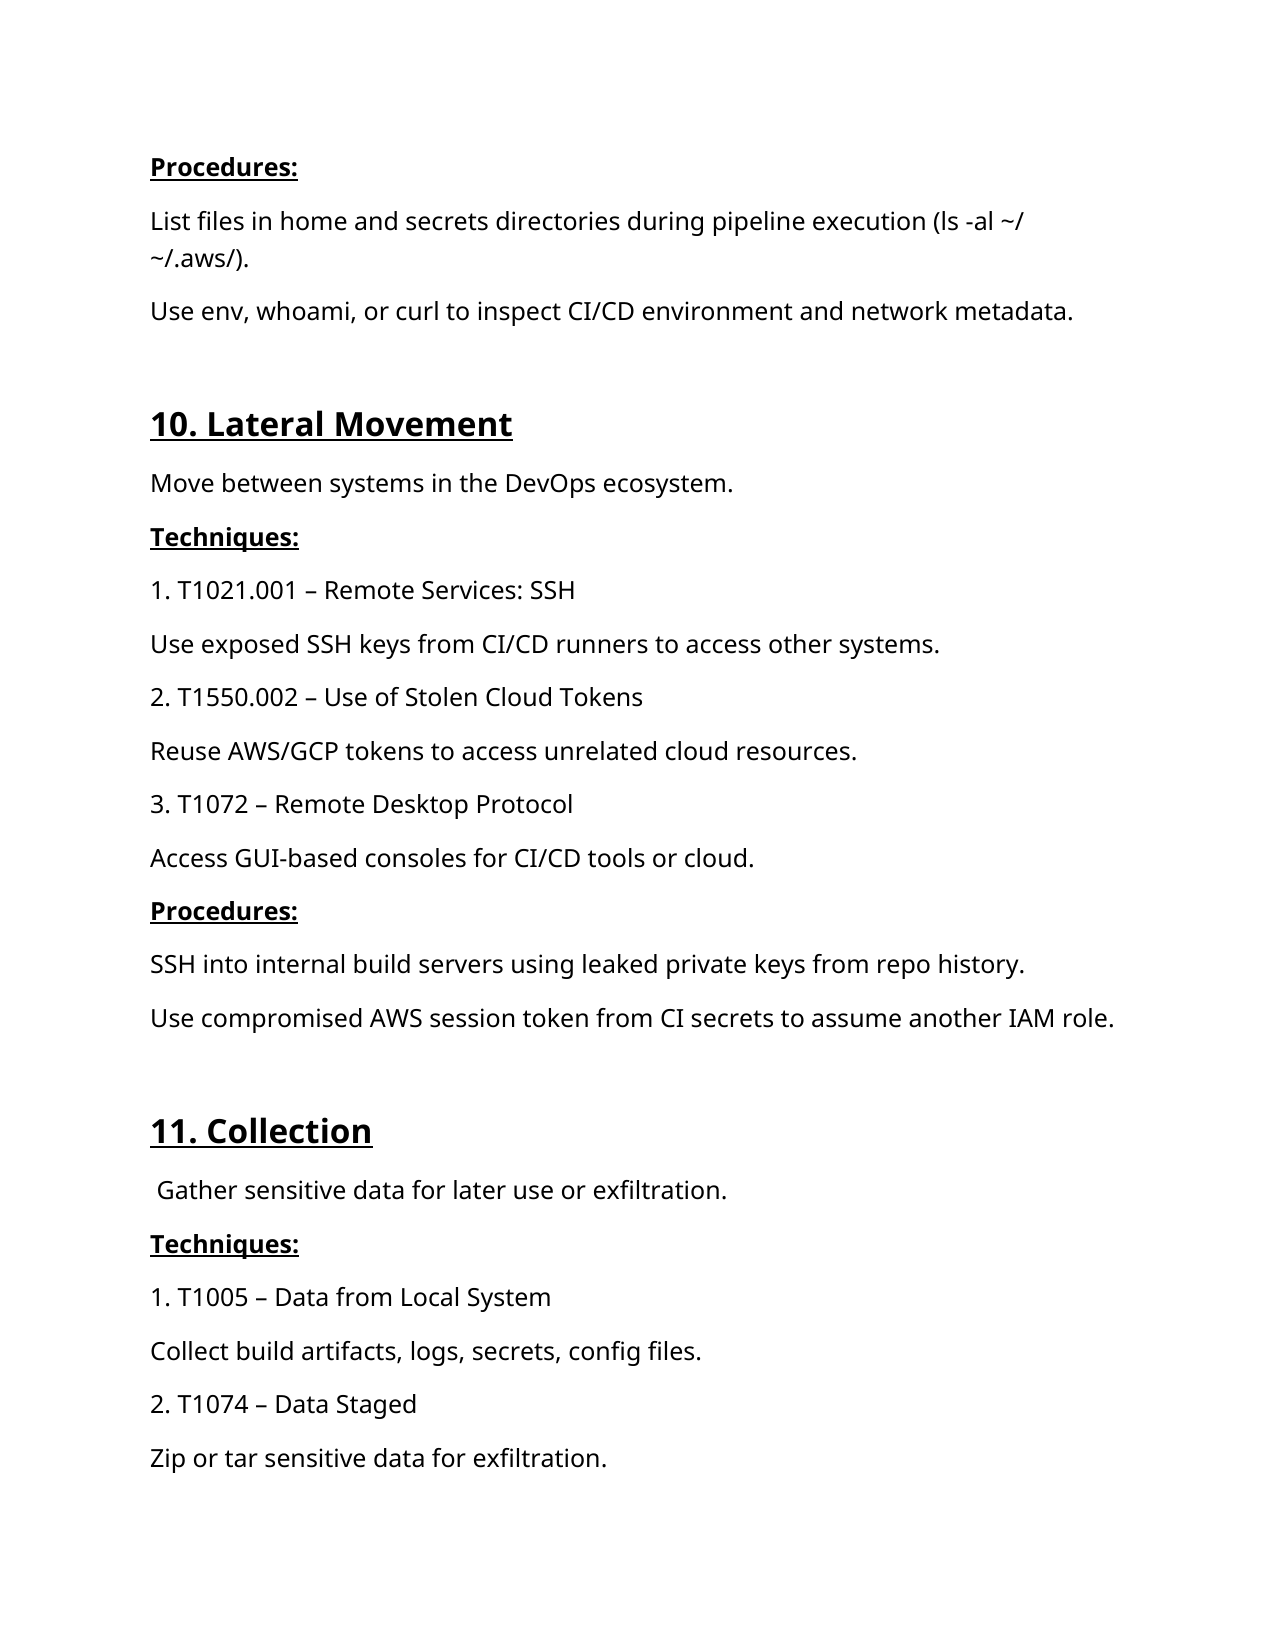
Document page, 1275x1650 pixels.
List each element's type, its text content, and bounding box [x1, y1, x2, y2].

text Techniques: [150, 519, 1125, 554]
text 2. T1074 – Data Staged [150, 1387, 1125, 1421]
text Move between systems in the DevOps ecosystem. [150, 466, 1125, 500]
text Use compromised AWS session token from CI secrets to assume another IAM role. [150, 1001, 1125, 1034]
text Procedures: [150, 894, 1125, 928]
text Zip or tar sensitive data for exfiltration. [150, 1440, 1125, 1474]
text 1. T1021.001 – Remote Services: SSH [150, 573, 1125, 607]
text 11. Collection [150, 1107, 1125, 1153]
text Use exposed SSH keys from CI/CD runners to access other systems. [150, 626, 1125, 661]
text Gather sensitive data for later use or exfiltration. [150, 1173, 1125, 1207]
text Collect build artifacts, logs, secrets, config files. [150, 1333, 1125, 1367]
text Reuse AWS/GCP tokens to access unrelated cloud resources. [150, 733, 1125, 767]
text SSH into internal build servers using leaked private keys from repo history. [150, 947, 1125, 981]
text Use env, whoami, or curl to inspect CI/CD environment and network metadata. [150, 294, 1125, 328]
text Techniques: [150, 1226, 1125, 1261]
text Procedures: [150, 150, 1125, 184]
text 2. T1550.002 – Use of Stolen Cloud Tokens [150, 680, 1125, 714]
text 1. T1005 – Data from Local System [150, 1280, 1125, 1314]
text 3. T1072 – Remote Desktop Protocol [150, 787, 1125, 821]
text 10. Lateral Movement [150, 401, 1125, 446]
text List files in home and secrets directories during pipeline execution (ls -al ~/ ~/.aws/). [150, 203, 1125, 274]
text Access GUI-based consoles for CI/CD tools or cloud. [150, 840, 1125, 874]
